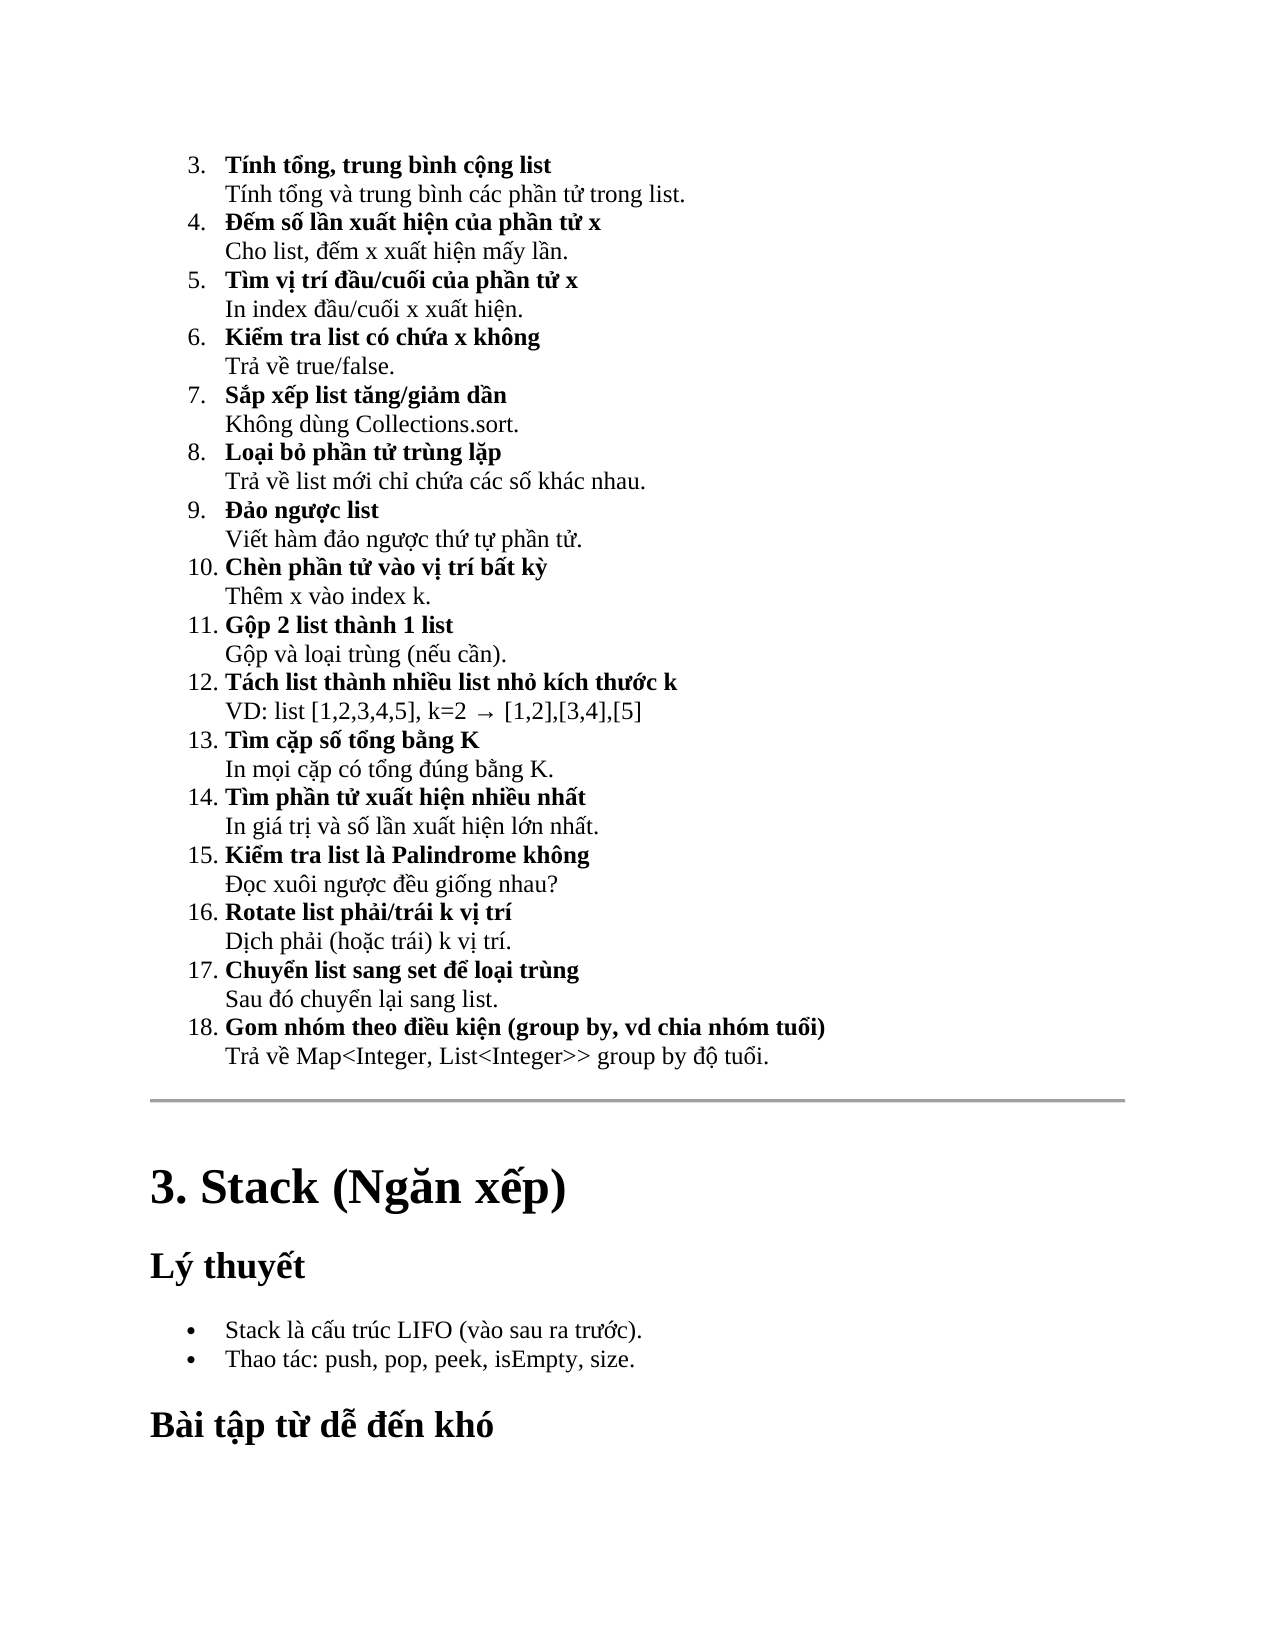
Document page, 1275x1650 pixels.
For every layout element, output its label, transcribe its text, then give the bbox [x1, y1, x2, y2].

list Gộp 2 list thành 1 list Gộp và loại trùng (nếu cần). [187, 610, 1125, 667]
list Đảo ngược list Viết hàm đảo ngược thứ tự phần tử. [187, 495, 1125, 552]
list Đếm số lần xuất hiện của phần tử x Cho list, đếm x xuất hiện mấy lần. [187, 207, 1125, 265]
list Kiểm tra list có chứa x không Trả về true/false. [187, 322, 1125, 380]
list Chèn phần tử vào vị trí bất kỳ Thêm x vào index k. [187, 552, 1125, 610]
list Tìm vị trí đầu/cuối của phần tử x In index đầu/cuối x xuất hiện. [187, 265, 1125, 322]
list Stack là cấu trúc LIFO (vào sau ra trước). [187, 1315, 1125, 1344]
list Tính tổng, trung bình cộng list Tính tổng và trung bình các phần tử trong list. [187, 150, 1125, 207]
list Rotate list phải/trái k vị trí Dịch phải (hoặc trái) k vị trí. [187, 897, 1125, 955]
list Sắp xếp list tăng/giảm dần Không dùng Collections.sort. [187, 380, 1125, 437]
list Kiểm tra list là Palindrome không Đọc xuôi ngược đều giống nhau? [187, 840, 1125, 897]
text Bài tập từ dễ đến khó [150, 1402, 1125, 1445]
list Thao tác: push, pop, peek, isEmpty, size. [187, 1344, 1125, 1373]
list Gom nhóm theo điều kiện (group by, vd chia nhóm tuổi) Trả về Map<Integer, List<Integer>> group by độ tuổi. [187, 1012, 1125, 1070]
text 3. Stack (Ngăn xếp) [150, 1156, 1125, 1214]
text Lý thuyết [150, 1243, 1125, 1286]
list Tách list thành nhiều list nhỏ kích thước k VD: list [1,2,3,4,5], k=2 → [1,2],[3,4],[5] [187, 667, 1125, 725]
list Chuyển list sang set để loại trùng Sau đó chuyển lại sang list. [187, 955, 1125, 1012]
list Loại bỏ phần tử trùng lặp Trả về list mới chỉ chứa các số khác nhau. [187, 437, 1125, 495]
list Tìm cặp số tổng bằng K In mọi cặp có tổng đúng bằng K. [187, 725, 1125, 782]
list Tìm phần tử xuất hiện nhiều nhất In giá trị và số lần xuất hiện lớn nhất. [187, 782, 1125, 840]
